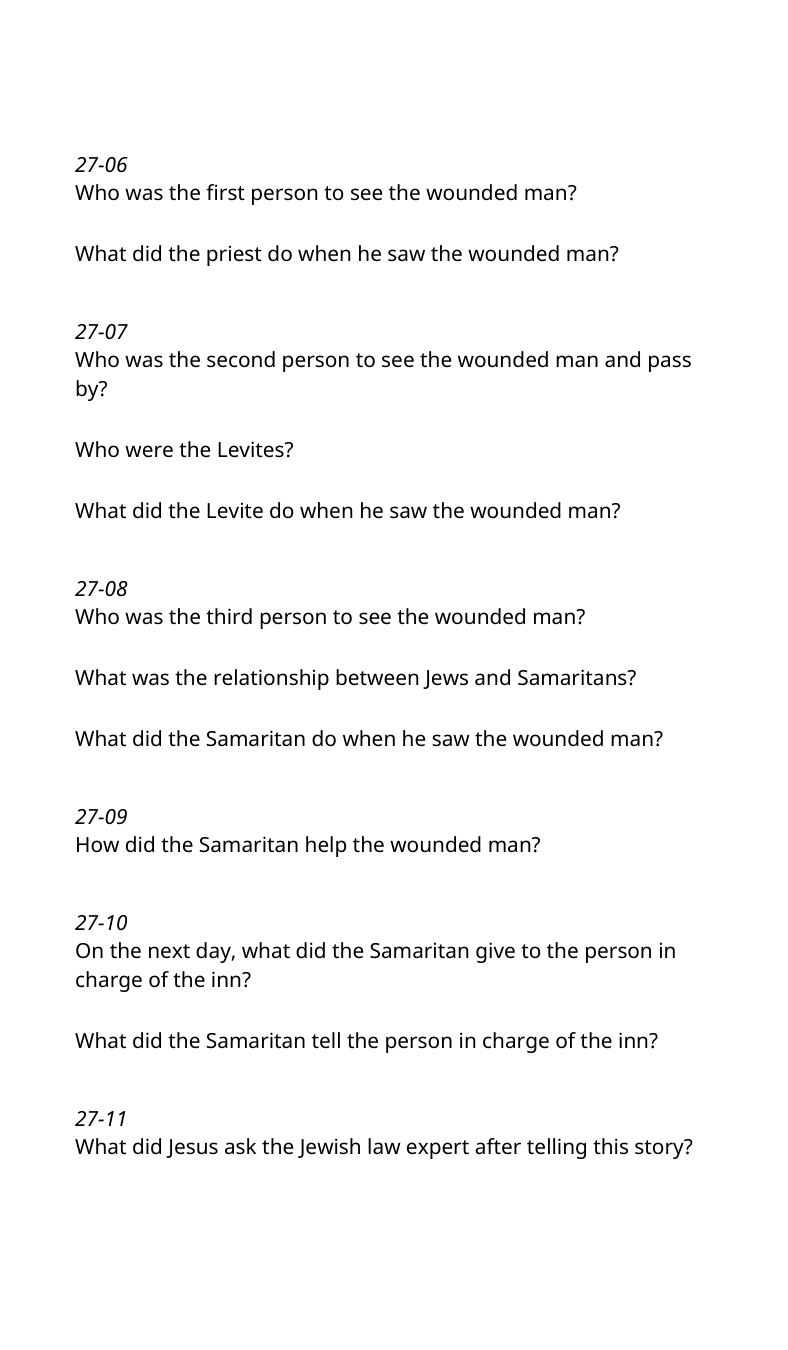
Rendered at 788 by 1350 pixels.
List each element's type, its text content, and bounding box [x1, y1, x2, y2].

text What did the Levite do when he saw the wounded man? [75, 496, 712, 553]
subtitle 27-06 [75, 150, 712, 178]
text Who was the first person to see the wounded man? [75, 178, 712, 235]
text What did the Samaritan do when he saw the wounded man? [75, 724, 712, 781]
text Who was the second person to see the wounded man and pass by? [75, 346, 712, 431]
text How did the Samaritan help the wounded man? [75, 831, 712, 887]
text What did Jesus ask the Jewish law expert after telling this story? [75, 1132, 712, 1189]
text Who was the third person to see the wounded man? [75, 602, 712, 659]
subtitle 27-07 [75, 317, 712, 346]
subtitle 27-09 [75, 802, 712, 831]
text On the next day, what did the Samaritan give to the person in charge of the inn? [75, 937, 712, 1022]
text What did the priest do when he saw the wounded man? [75, 239, 712, 296]
subtitle 27-08 [75, 574, 712, 602]
text Who were the Levites? [75, 435, 712, 492]
text What was the relationship between Jews and Samaritans? [75, 663, 712, 720]
subtitle 27-10 [75, 908, 712, 937]
text What did the Samaritan tell the person in charge of the inn? [75, 1026, 712, 1083]
subtitle 27-11 [75, 1104, 712, 1132]
